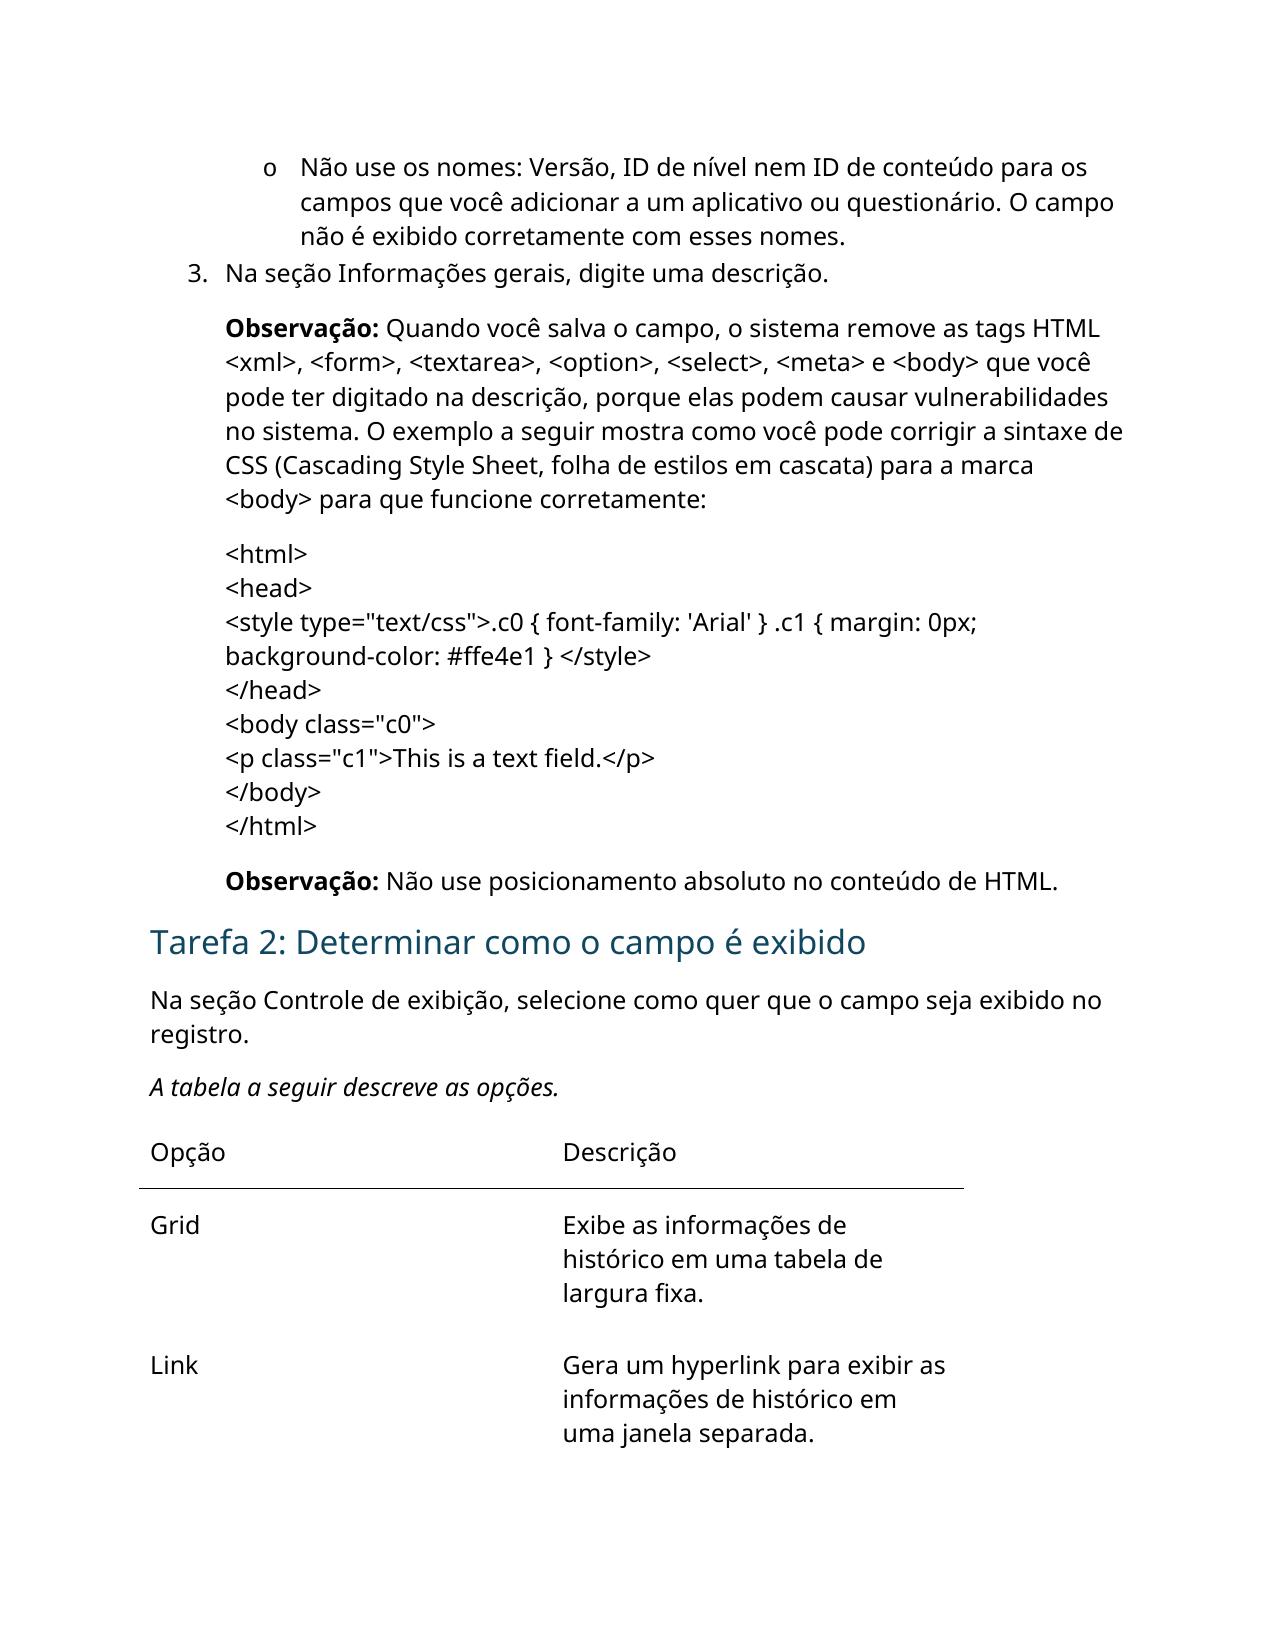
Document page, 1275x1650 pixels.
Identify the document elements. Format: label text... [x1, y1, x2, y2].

table_cell Exibe as informações de histórico em uma tabela de largura fixa. [551, 1189, 964, 1329]
list Observação: Quando você salva o campo, o sistema remove as tags HTML <xml>, <form>, <textarea>, <option>, <select>, <meta> e <body> que você pode ter digitado na descrição, porque elas podem causar vulnerabilidades no sistema. O exemplo a seguir mostra como você pode corrigir a sintaxe de CSS (Cascading Style Sheet, folha de estilos em cascata) para a marca <body> para que funcione corretamente: [187, 311, 1125, 515]
table_cell Grid [139, 1189, 551, 1329]
table_cell Link [139, 1329, 551, 1469]
subtitle Tarefa 2: Determinar como o campo é exibido [150, 918, 1125, 964]
text A tabela a seguir descreve as opções. [150, 1069, 1125, 1104]
table_cell Gera um hyperlink para exibir as informações de histórico em uma janela separada. [551, 1329, 964, 1469]
list Não use os nomes: Versão, ID de nível nem ID de conteúdo para os campos que você adicionar a um aplicativo ou questionário. O campo não é exibido corretamente com esses nomes. [262, 150, 1125, 252]
text Na seção Controle de exibição, selecione como quer que o campo seja exibido no registro. [150, 983, 1125, 1051]
table_header Descrição [551, 1116, 964, 1188]
list <html> <head> <style type="text/css">.c0 { font-family: 'Arial' } .c1 { margin: 0px; background-color: #ffe4e1 } </style> </head> <body class="c0"> <p class="c1">This is a text field.</p> </body> </html> [187, 536, 1125, 843]
list Observação: Não use posicionamento absoluto no conteúdo de HTML. [187, 864, 1125, 898]
list Na seção Informações gerais, digite uma descrição. [187, 256, 1125, 290]
table_header Opção [139, 1116, 551, 1188]
